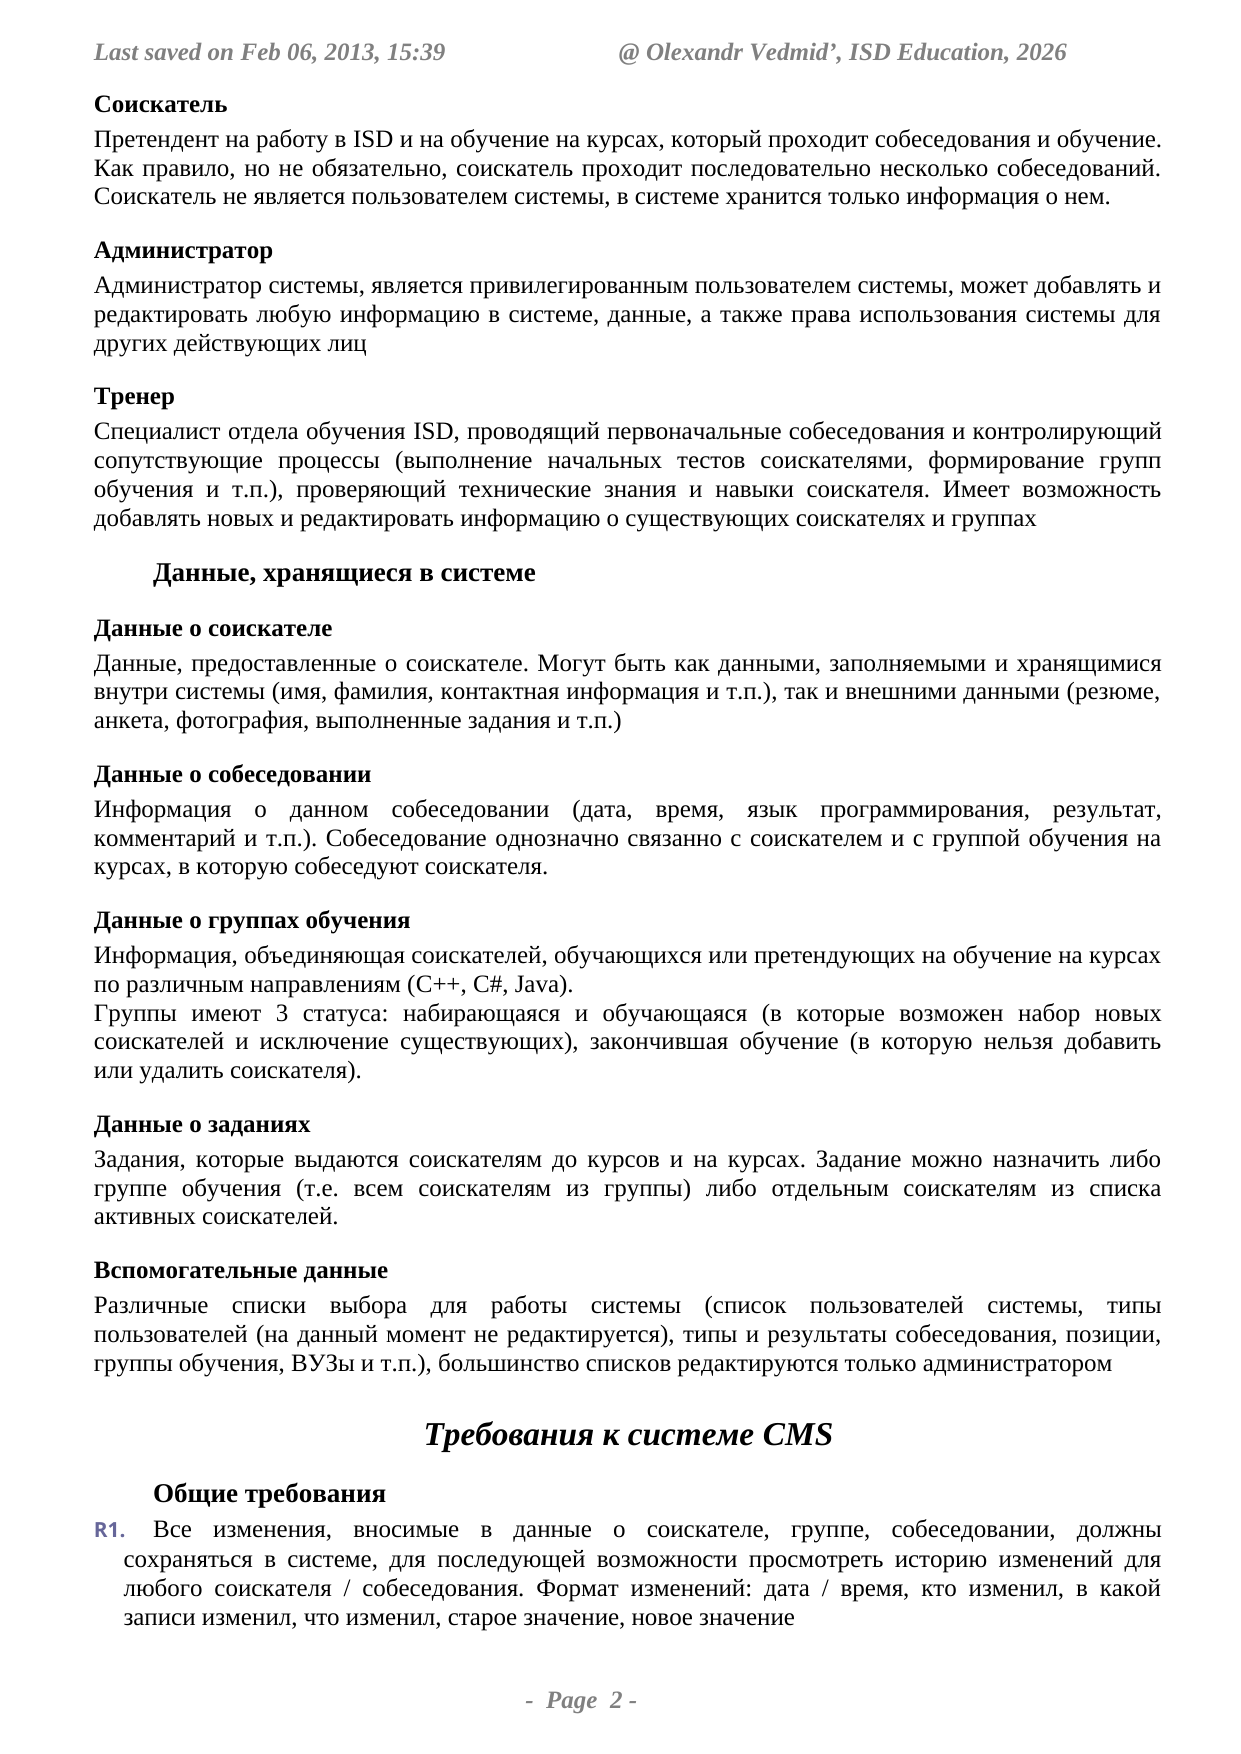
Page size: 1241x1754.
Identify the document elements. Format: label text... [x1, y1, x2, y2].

text Информация, объединяющая соискателей, обучающихся или претендующих на обучение на курсах по различным направлениям (C++, C#, Java). [94, 940, 1162, 998]
text Администратор системы, является привилегированным пользователем системы, может добавлять и редактировать любую информацию в системе, данные, а также права использования системы для других действующих лиц [94, 270, 1162, 356]
text Данные, предоставленные о соискателе. Могут быть как данными, заполняемыми и хранящимися внутри системы (имя, фамилия, контактная информация и т.п.), так и внешними данными (резюме, анкета, фотография, выполненные задания и т.п.) [94, 648, 1162, 734]
text Группы имеют 3 статуса: набирающаяся и обучающаяся (в которые возможен набор новых соискателей и исключение существующих), закончившая обучение (в которую нельзя добавить или удалить соискателя). [94, 998, 1162, 1084]
text Специалист отдела обучения ISD, проводящий первоначальные собеседования и контролирующий сопутствующие процессы (выполнение начальных тестов соискателями, формирование групп обучения и т.п.), проверяющий технические знания и навыки соискателя. Имеет возможность добавлять новых и редактировать информацию о существующих соискателях и группах [94, 416, 1162, 531]
text Претендент на работу в ISD и на обучение на курсах, который проходит собеседования и обучение. Как правило, но не обязательно, соискатель проходит последовательно несколько собеседований. Соискатель не является пользователем системы, в системе хранится только информация о нем. [94, 124, 1162, 210]
subtitle Требования к системе CMS [94, 1414, 1162, 1452]
subtitle Общие требования [153, 1477, 1162, 1508]
list Все изменения, вносимые в данные о соискателе, группе, собеседовании, должны сохраняться в системе, для последующей возможности просмотреть историю изменений для любого соискателя / собеседования. Формат изменений: дата / время, кто изменил, в какой записи изменил, что изменил, старое значение, новое значение [94, 1514, 1162, 1630]
subtitle Данные о соискателе [94, 613, 1162, 641]
subtitle Данные о заданиях [94, 1109, 1162, 1138]
subtitle Администратор [94, 235, 1162, 264]
subtitle Вспомогательные данные [94, 1255, 1162, 1284]
text Задания, которые выдаются соискателям до курсов и на курсах. Задание можно назначить либо группе обучения (т.е. всем соискателям из группы) либо отдельным соискателям из списка активных соискателей. [94, 1144, 1162, 1230]
text Различные списки выбора для работы системы (список пользователей системы, типы пользователей (на данный момент не редактируется), типы и результаты собеседования, позиции, группы обучения, ВУЗы и т.п.), большинство списков редактируются только администратором [94, 1290, 1162, 1376]
text Информация о данном собеседовании (дата, время, язык программирования, результат, комментарий и т.п.). Собеседование однозначно связанно с соискателем и с группой обучения на курсах, в которую собеседуют соискателя. [94, 794, 1162, 880]
subtitle Данные, хранящиеся в системе [153, 556, 1162, 588]
subtitle Данные о группах обучения [94, 905, 1162, 934]
subtitle Соискатель [94, 89, 1162, 118]
subtitle Данные о собеседовании [94, 759, 1162, 788]
subtitle Тренер [94, 381, 1162, 410]
